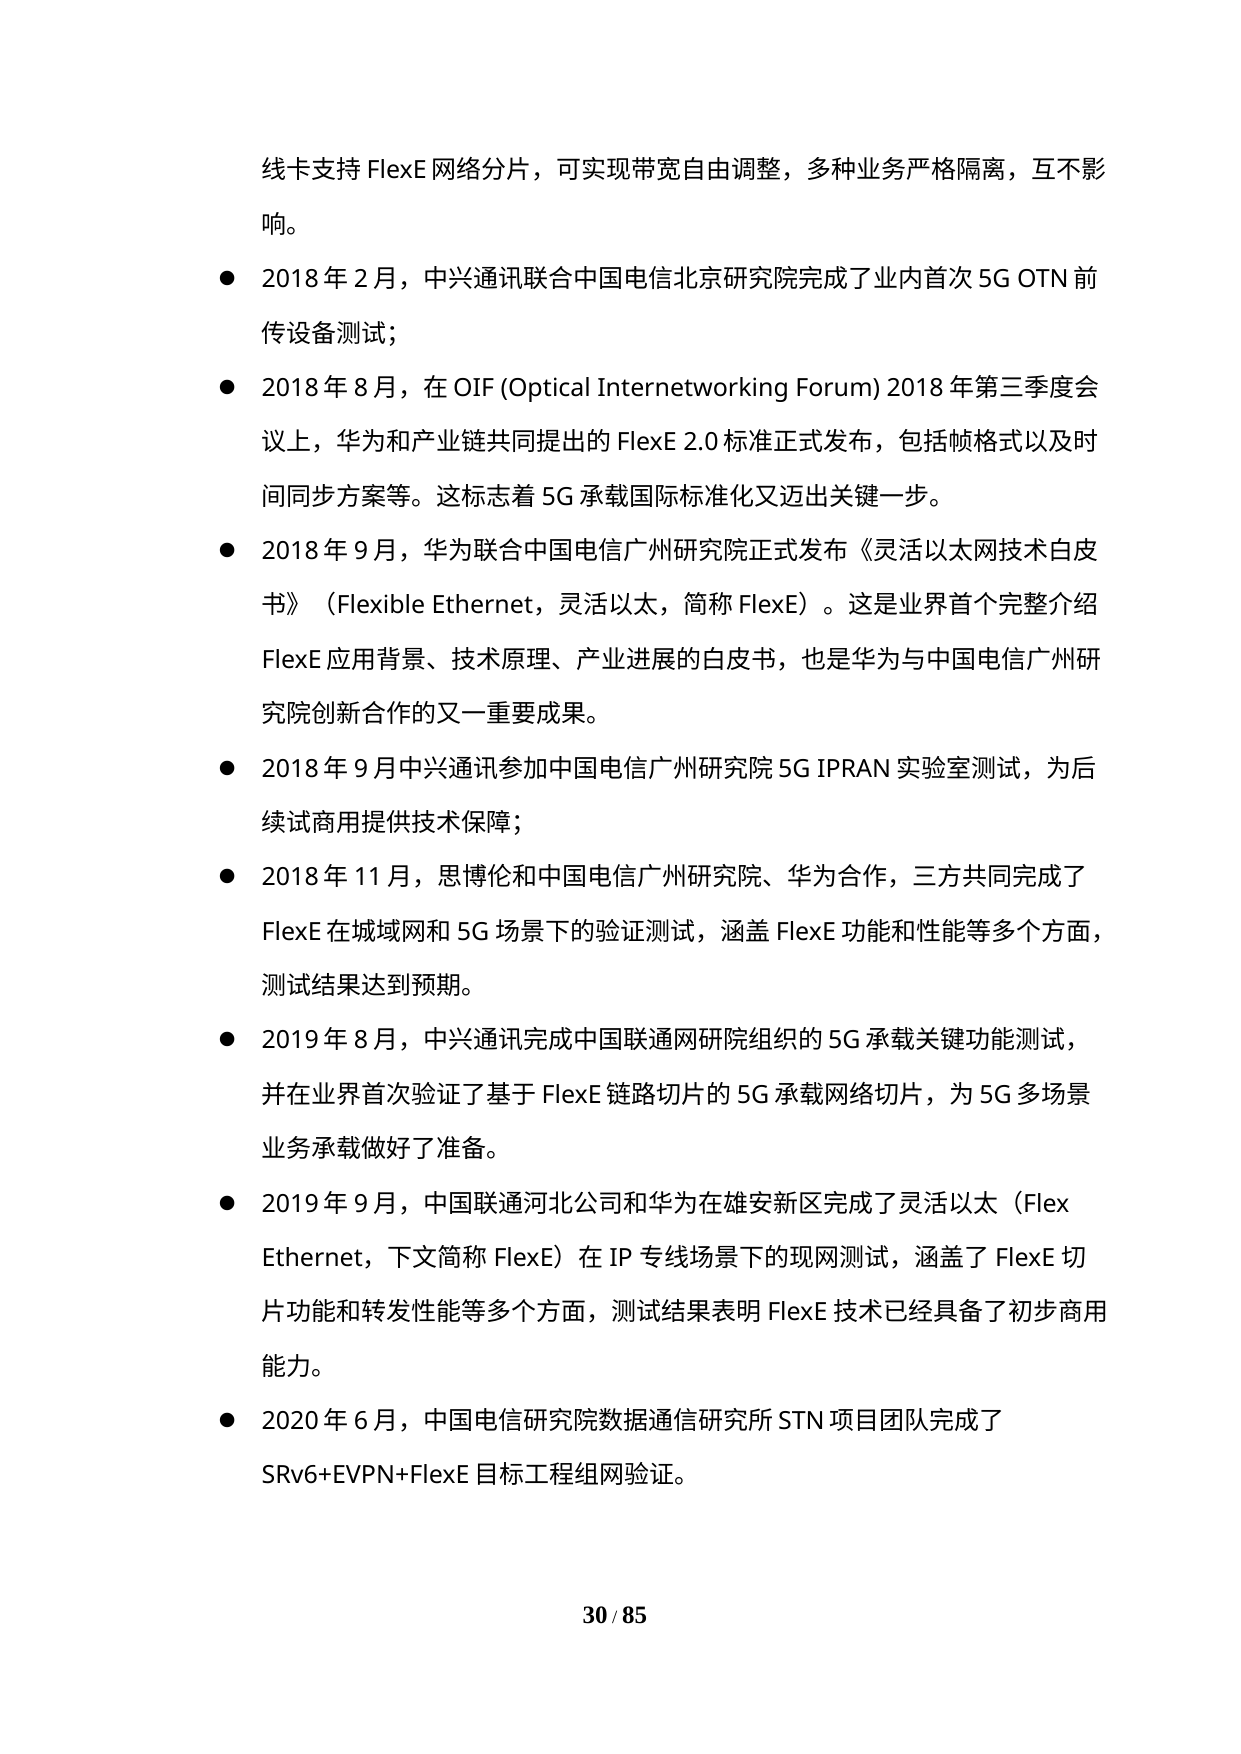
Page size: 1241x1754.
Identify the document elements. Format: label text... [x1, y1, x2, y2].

list 2019年9月，中国联通河北公司和华为在雄安新区完成了灵活以太（Flex Ethernet，下文简称 FlexE）在 IP 专线场景下的现网测试，涵盖了 FlexE 切片功能和转发性能等多个方面，测试结果表明 FlexE 技术已经具备了初步商用能力。 [218, 1183, 1110, 1382]
list 2018年8月，在OIF (Optical Internetworking Forum) 2018年第三季度会议上，华为和产业链共同提出的FlexE 2.0标准正式发布，包括帧格式以及时间同步方案等。这标志着5G承载国际标准化又迈出关键一步。 [218, 367, 1110, 512]
list 2018年9月，华为联合中国电信广州研究院正式发布《灵活以太网技术白皮书》（Flexible Ethernet，灵活以太，简称FlexE）。这是业界首个完整介绍FlexE应用背景、技术原理、产业进展的白皮书，也是华为与中国电信广州研究院创新合作的又一重要成果。 [218, 531, 1110, 730]
list 2020年6月，中国电信研究院数据通信研究所STN项目团队完成了SRv6+EVPN+FlexE目标工程组网验证。 [218, 1401, 1110, 1491]
list 2018年11月，思博伦和中国电信广州研究院、华为合作，三方共同完成了FlexE在城域网和5G 场景下的验证测试，涵盖FlexE功能和性能等多个方面，测试结果达到预期。 [218, 857, 1110, 1002]
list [218, 150, 1110, 241]
list 2018年2月，中兴通讯联合中国电信北京研究院完成了业内首次5G OTN前传设备测试； [218, 259, 1110, 349]
list 2018年9月中兴通讯参加中国电信广州研究院5G IPRAN实验室测试，为后续试商用提供技术保障； [218, 748, 1110, 839]
list 2019年8月，中兴通讯完成中国联通网研院组织的5G承载关键功能测试，并在业界首次验证了基于FlexE链路切片的5G承载网络切片，为5G多场景业务承载做好了准备。 [218, 1020, 1110, 1165]
